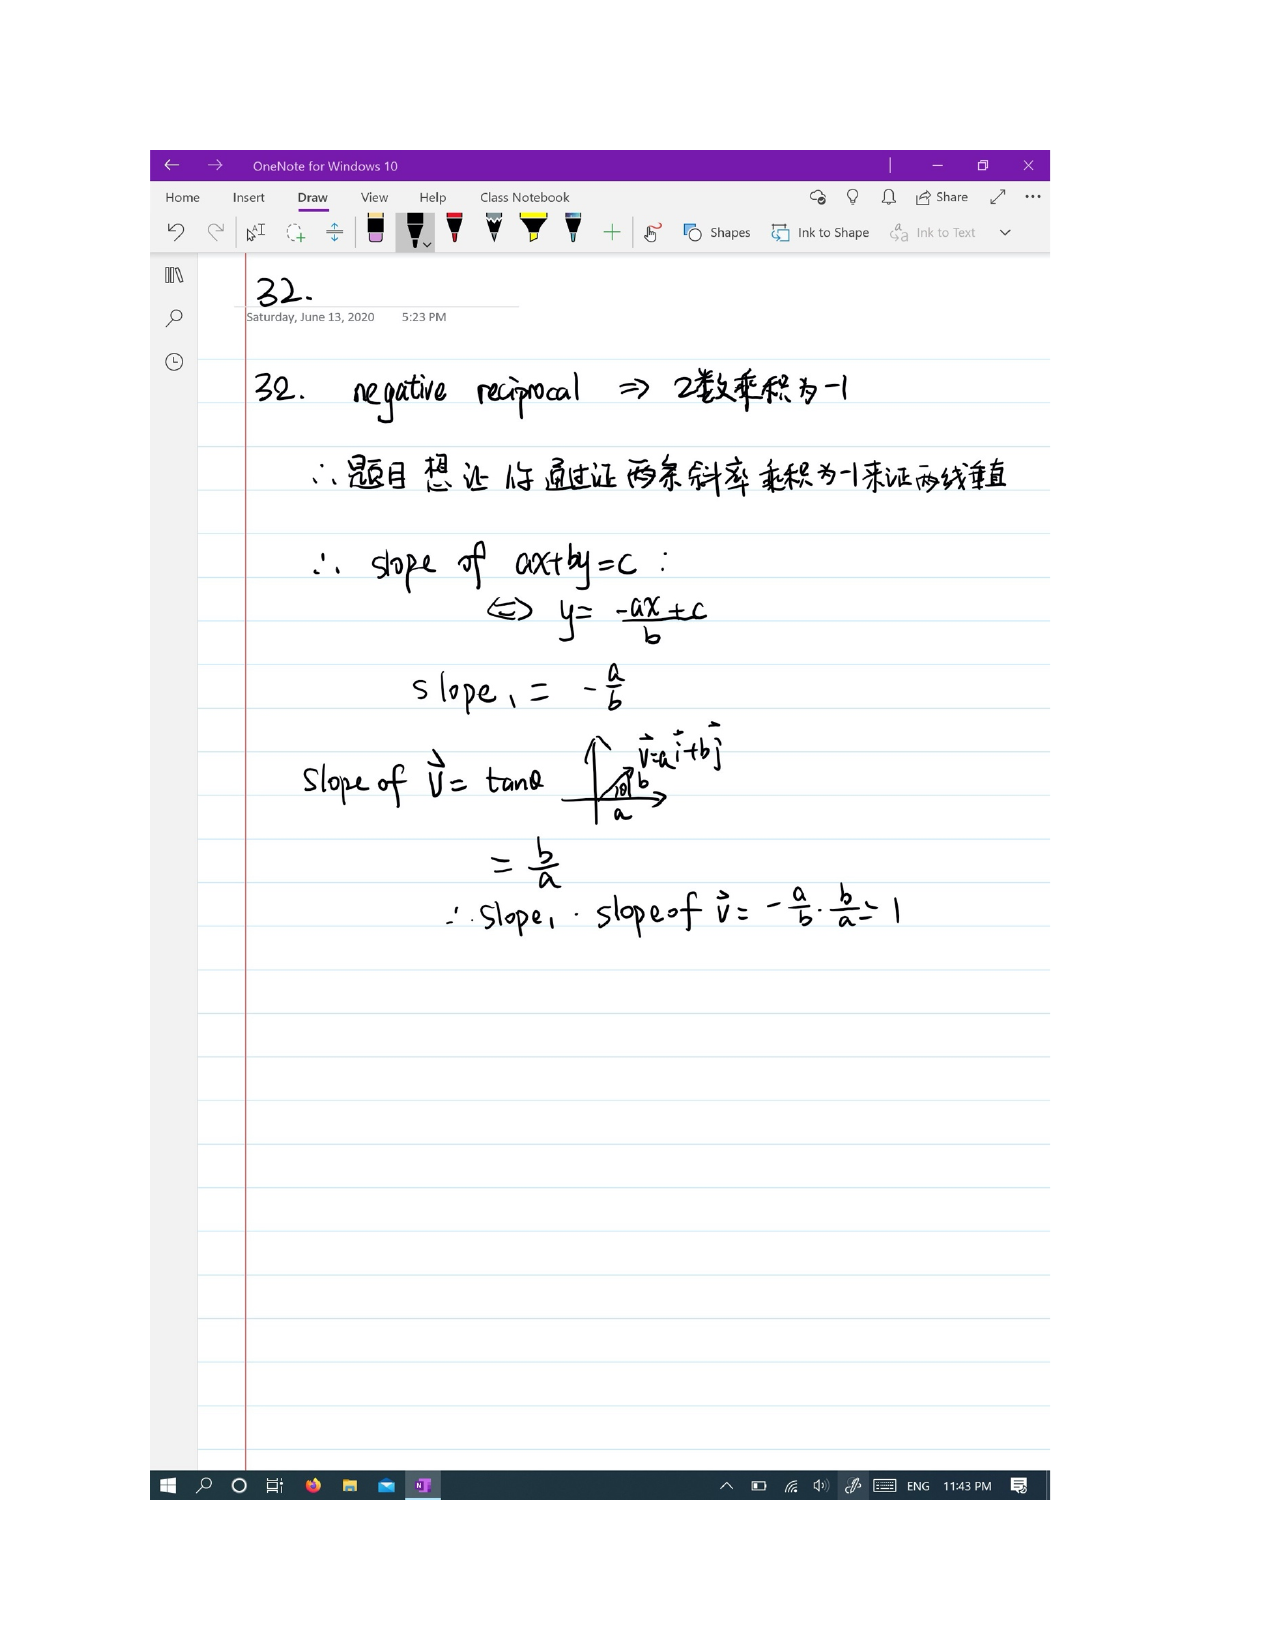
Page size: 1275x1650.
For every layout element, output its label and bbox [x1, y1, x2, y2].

picture [150, 150, 1050, 1500]
